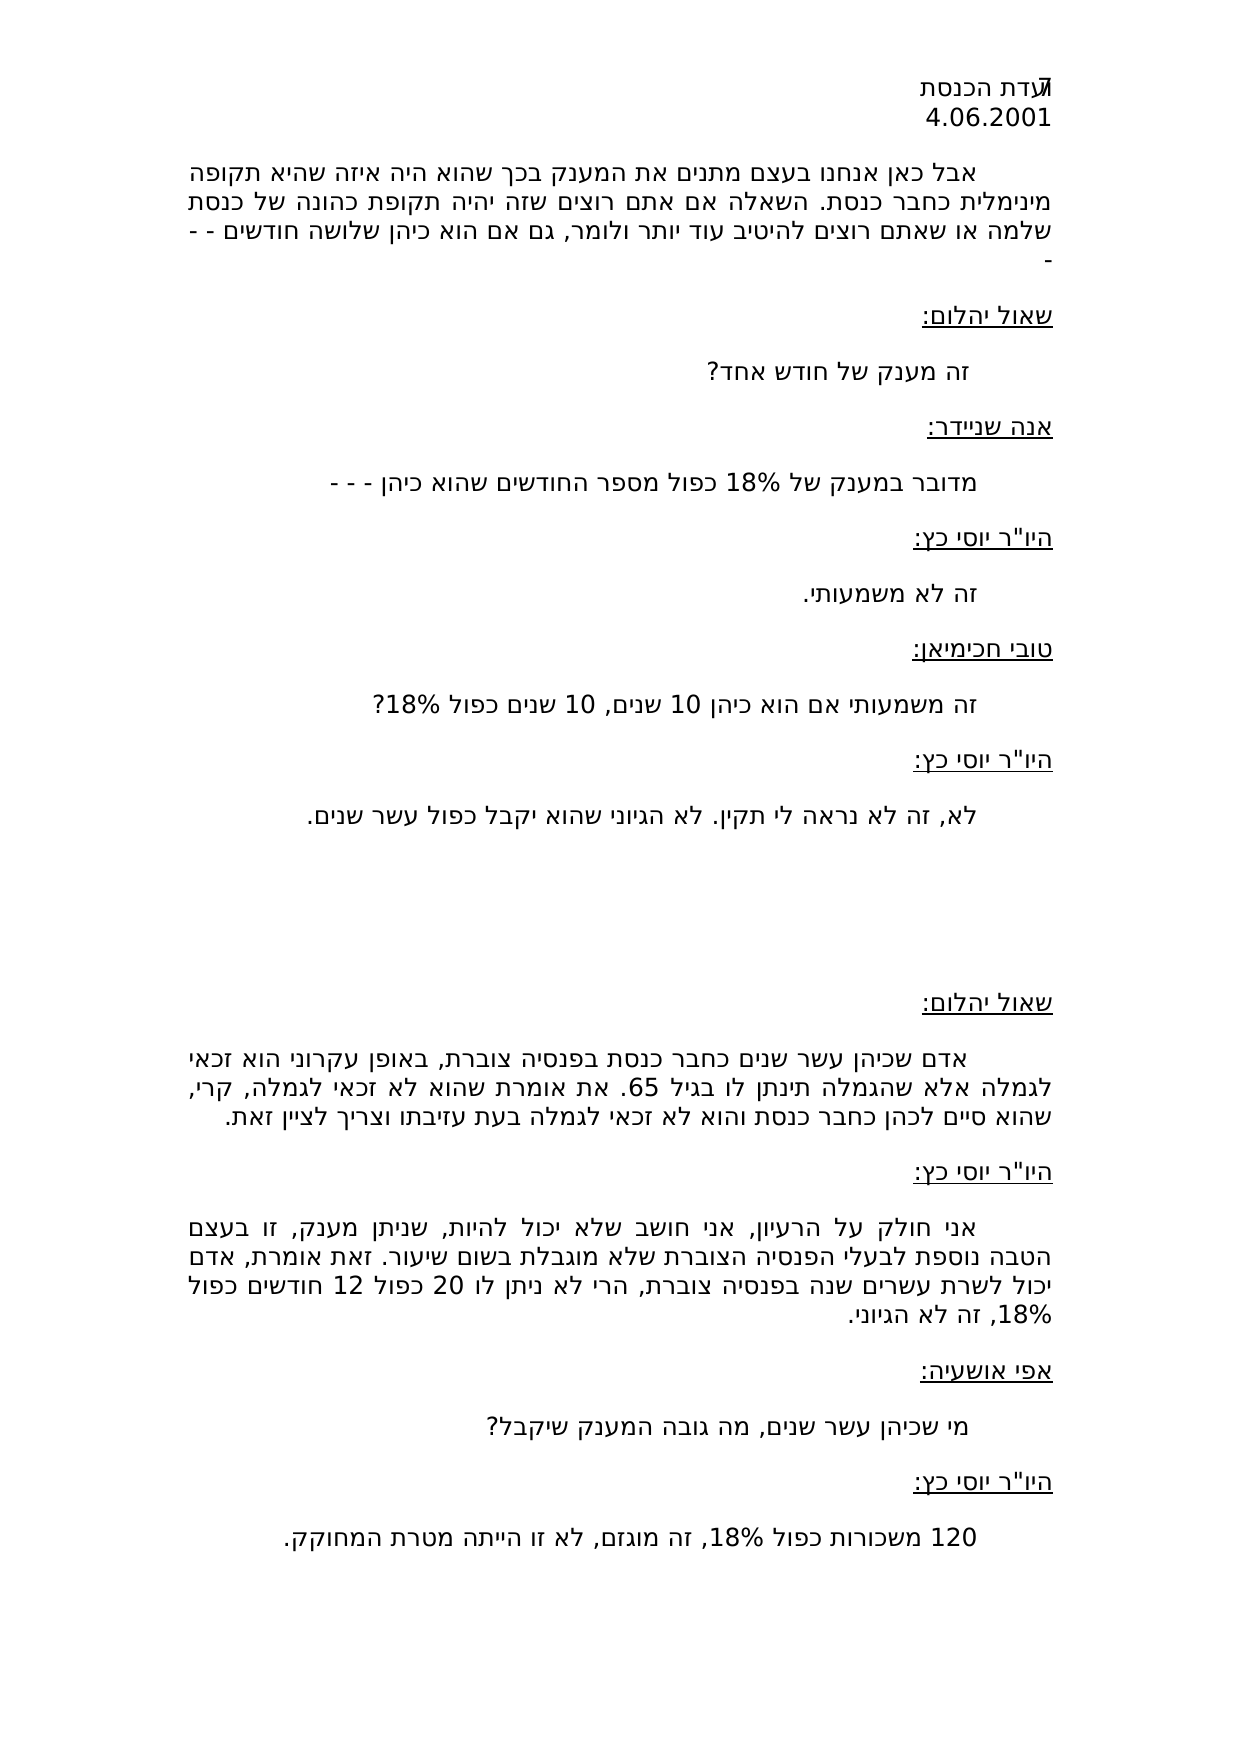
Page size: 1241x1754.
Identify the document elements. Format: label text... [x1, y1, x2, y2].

text היו"ר יוסי כץ: [187, 523, 1053, 552]
text זה מענק של חודש אחד? [187, 357, 1053, 386]
text לא, זה לא נראה לי תקין. לא הגיוני שהוא יקבל כפול עשר שנים. [187, 801, 1053, 830]
text זה משמעותי אם הוא כיהן 10 שנים, 10 שנים כפול 18%? [187, 690, 1053, 719]
text מי שכיהן עשר שנים, מה גובה המענק שיקבל? [187, 1412, 1053, 1441]
text אני חולק על הרעיון, אני חושב שלא יכול להיות, שניתן מענק, זו בעצם הטבה נוספת לבעלי הפנסיה הצוברת שלא מוגבלת בשום שיעור. זאת אומרת, אדם יכול לשרת עשרים שנה בפנסיה צוברת, הרי לא ניתן לו 20 כפול 12 חודשים כפול 18%, זה לא הגיוני. [187, 1213, 1053, 1330]
text אפי אושעיה: [187, 1356, 1053, 1385]
text היו"ר יוסי כץ: [187, 745, 1053, 774]
text אנה שניידר: [187, 412, 1053, 441]
text זה לא משמעותי. [187, 579, 1053, 608]
text 120 משכורות כפול 18%, זה מוגזם, לא זו הייתה מטרת המחוקק. [187, 1523, 1053, 1552]
text שאול יהלום: [187, 988, 1053, 1017]
text היו"ר יוסי כץ: [187, 1158, 1053, 1187]
text שאול יהלום: [187, 301, 1053, 330]
text היו"ר יוסי כץ: [187, 1467, 1053, 1496]
text אבל כאן אנחנו בעצם מתנים את המענק בכך שהוא היה איזה שהיא תקופה מינימלית כחבר כנסת. השאלה אם אתם רוצים שזה יהיה תקופת כהונה של כנסת שלמה או שאתם רוצים להיטיב עוד יותר ולומר, גם אם הוא כיהן שלושה חודשים - - - [187, 158, 1053, 275]
text מדובר במענק של 18% כפול מספר החודשים שהוא כיהן - - - [187, 468, 1053, 497]
text אדם שכיהן עשר שנים כחבר כנסת בפנסיה צוברת, באופן עקרוני הוא זכאי לגמלה אלא שהגמלה תינתן לו בגיל 65. את אומרת שהוא לא זכאי לגמלה, קרי, שהוא סיים לכהן כחבר כנסת והוא לא זכאי לגמלה בעת עזיבתו וצריך לציין זאת. [187, 1044, 1053, 1131]
text טובי חכימיאן: [187, 634, 1053, 663]
